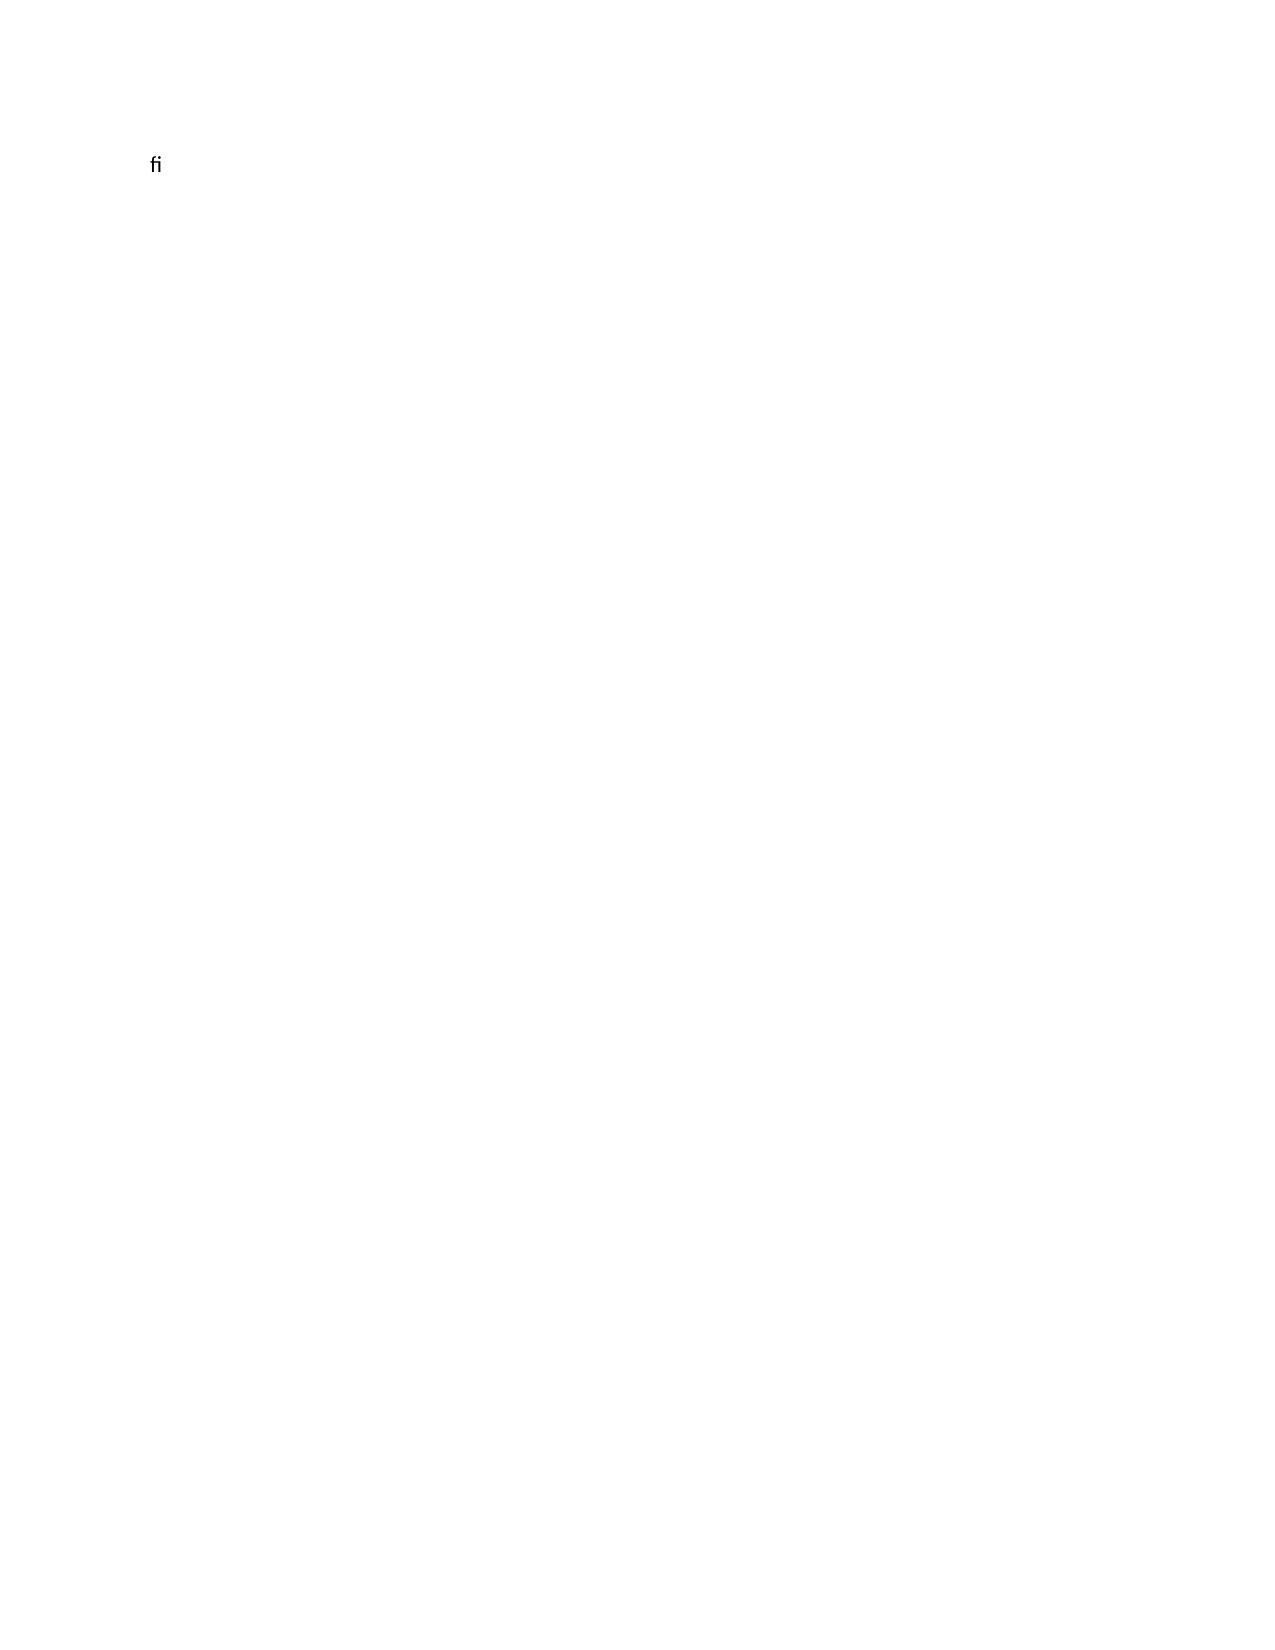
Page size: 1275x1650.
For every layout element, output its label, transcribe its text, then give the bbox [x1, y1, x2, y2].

text fi [150, 150, 1125, 178]
